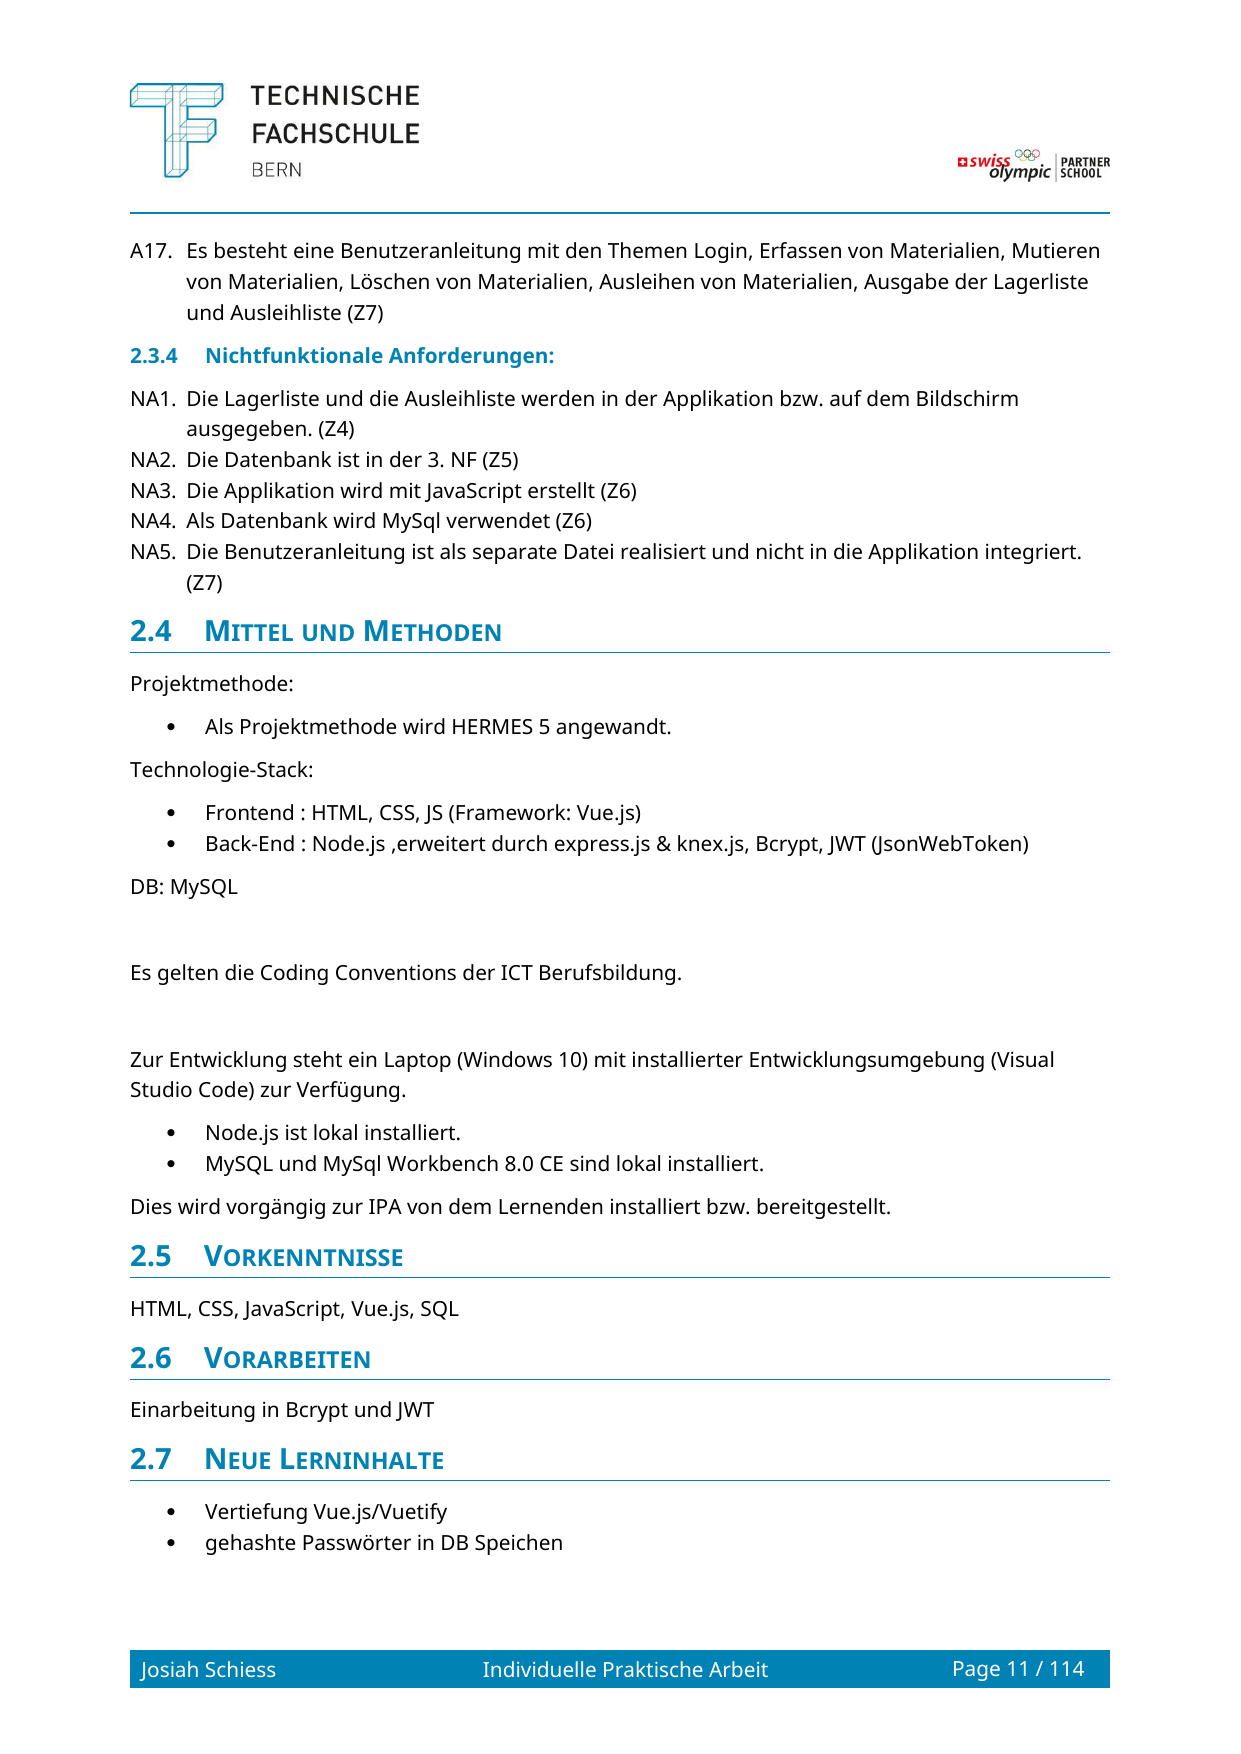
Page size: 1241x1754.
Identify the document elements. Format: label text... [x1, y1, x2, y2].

text DB: MySQL [130, 872, 1110, 901]
list gehashte Passwörter in DB Speichen [167, 1528, 1110, 1556]
list MySQL und MySql Workbench 8.0 CE sind lokal installiert. [167, 1149, 1110, 1178]
text Es gelten die Coding Conventions der ICT Berufsbildung. [130, 958, 1110, 987]
subtitle Vorarbeiten [130, 1337, 1110, 1379]
subtitle Mittel und Methoden [130, 611, 1110, 652]
list Als Datenbank wird MySql verwendet (Z6) [130, 506, 1110, 535]
list Vertiefung Vue.js/Vuetify [167, 1497, 1110, 1525]
list Die Lagerliste und die Ausleihliste werden in der Applikation bzw. auf dem Bildschirm ausgegeben. (Z4) [130, 384, 1110, 443]
list Back-End : Node.js ,erweitert durch express.js & knex.js, Bcrypt, JWT (JsonWebToken) [167, 829, 1110, 858]
subtitle Nichtfunktionale Anforderungen: [130, 341, 1110, 369]
list Die Benutzeranleitung ist als separate Datei realisiert und nicht in die Applikation integriert. (Z7) [130, 537, 1110, 596]
list Die Applikation wird mit JavaScript erstellt (Z6) [130, 476, 1110, 504]
list Es besteht eine Benutzeranleitung mit den Themen Login, Erfassen von Materialien, Mutieren von Materialien, Löschen von Materialien, Ausleihen von Materialien, Ausgabe der Lagerliste und Ausleihliste (Z7) [130, 236, 1110, 326]
text Projektmethode: [130, 669, 1110, 698]
list Die Datenbank ist in der 3. NF (Z5) [130, 445, 1110, 473]
text Technologie-Stack: [130, 755, 1110, 784]
list Node.js ist lokal installiert. [167, 1118, 1110, 1147]
picture [129, 83, 1110, 210]
text Dies wird vorgängig zur IPA von dem Lernenden installiert bzw. bereitgestellt. [130, 1192, 1110, 1221]
text HTML, CSS, JavaScript, Vue.js, SQL [130, 1294, 1110, 1322]
list Frontend : HTML, CSS, JS (Framework: Vue.js) [167, 798, 1110, 827]
subtitle Vorkenntnisse [130, 1235, 1110, 1277]
list Als Projektmethode wird HERMES 5 angewandt. [167, 712, 1110, 741]
subtitle Neue Lerninhalte [130, 1438, 1110, 1480]
text Einarbeitung in Bcrypt und JWT [130, 1395, 1110, 1424]
text Zur Entwicklung steht ein Laptop (Windows 10) mit installierter Entwicklungsumgebung (Visual Studio Code) zur Verfügung. [130, 1045, 1110, 1104]
